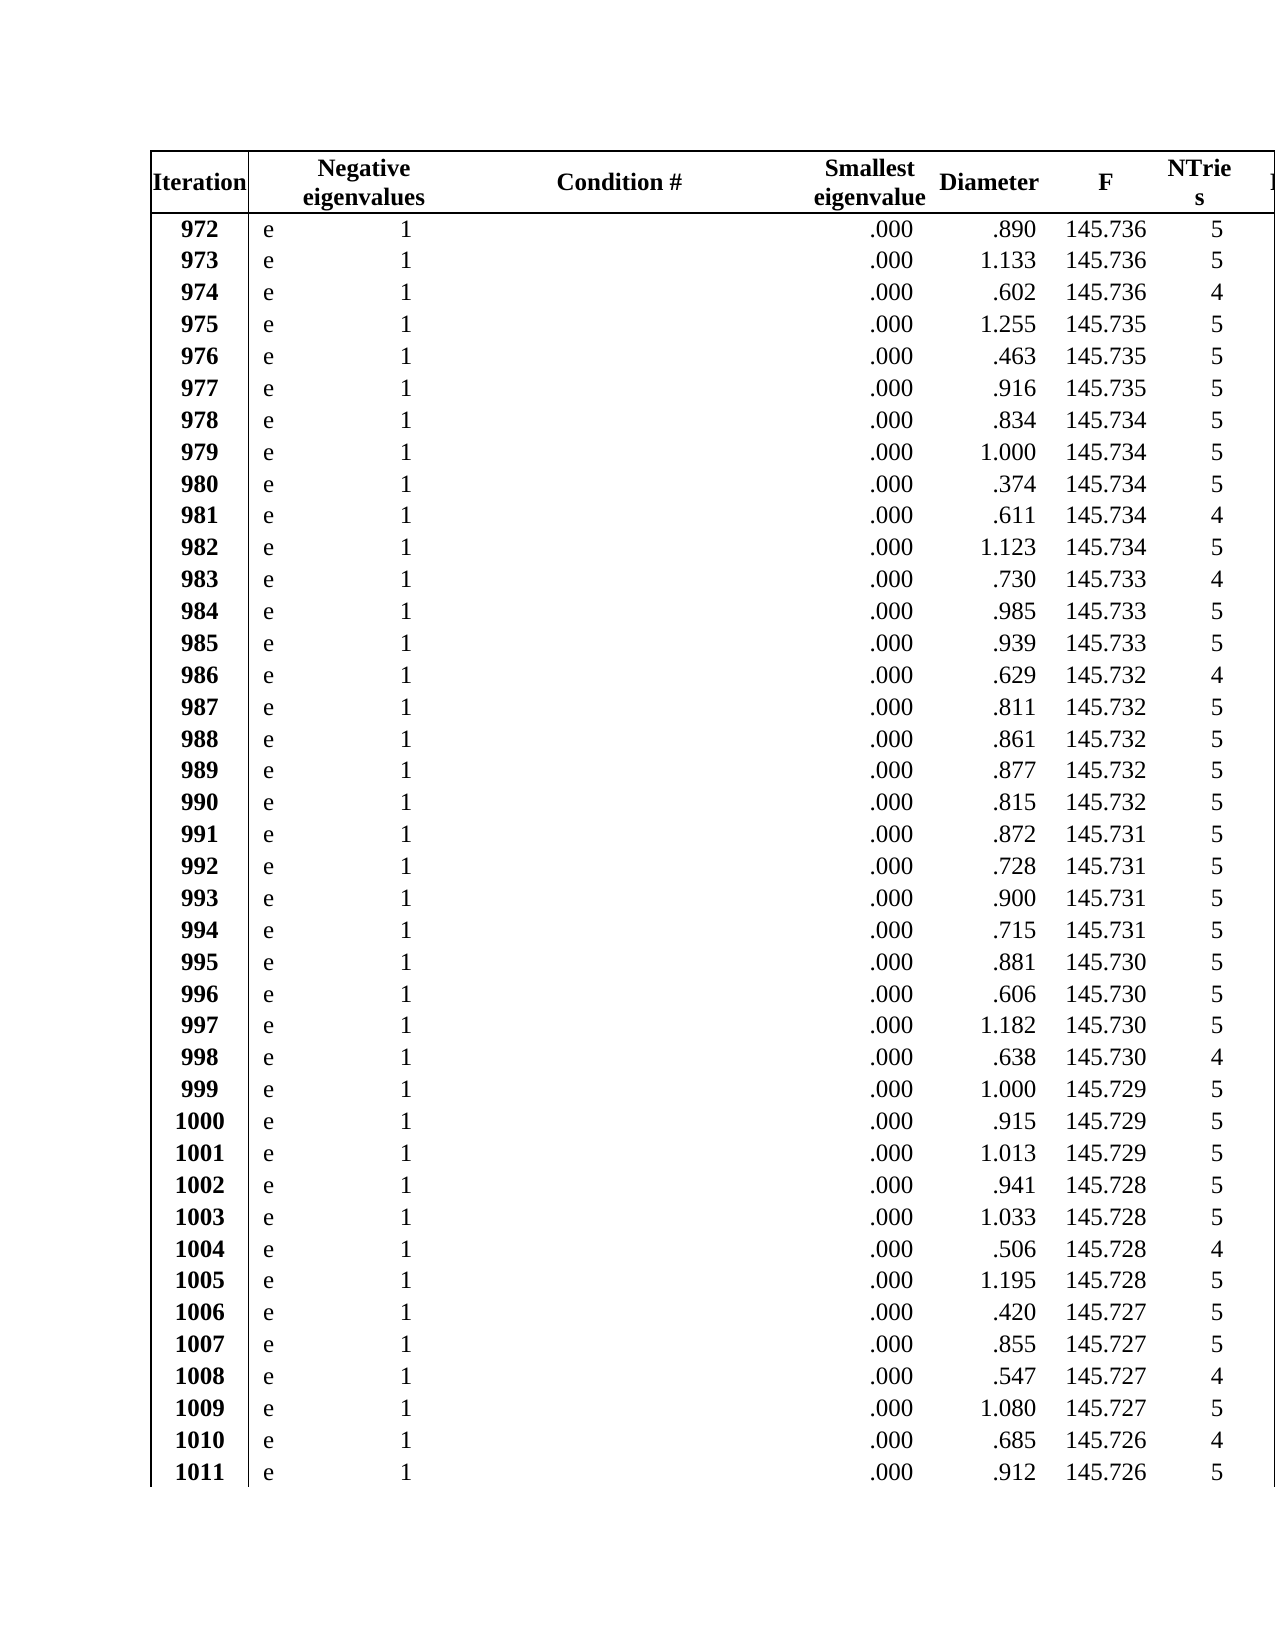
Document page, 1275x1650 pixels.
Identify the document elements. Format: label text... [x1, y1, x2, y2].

table_header Negative eigenvalues [301, 152, 427, 212]
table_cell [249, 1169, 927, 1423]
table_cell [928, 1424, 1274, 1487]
table_header [249, 152, 301, 212]
table_header Smallest eigenvalue [812, 152, 927, 212]
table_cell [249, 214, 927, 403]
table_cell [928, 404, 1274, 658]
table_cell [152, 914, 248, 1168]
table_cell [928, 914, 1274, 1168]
table_header F [1051, 152, 1161, 212]
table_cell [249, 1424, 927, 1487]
table_header Diameter [928, 152, 1051, 212]
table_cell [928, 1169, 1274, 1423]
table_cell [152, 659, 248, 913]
table_header NTries [1161, 152, 1238, 212]
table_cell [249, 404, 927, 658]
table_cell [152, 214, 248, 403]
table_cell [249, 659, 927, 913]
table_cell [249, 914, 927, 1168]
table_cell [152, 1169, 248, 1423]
table_header Iteration [152, 152, 248, 212]
table_header Ratio [1238, 152, 1274, 212]
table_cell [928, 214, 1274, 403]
table_header Condition # [427, 152, 812, 212]
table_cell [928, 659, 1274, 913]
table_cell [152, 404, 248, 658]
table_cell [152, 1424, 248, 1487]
